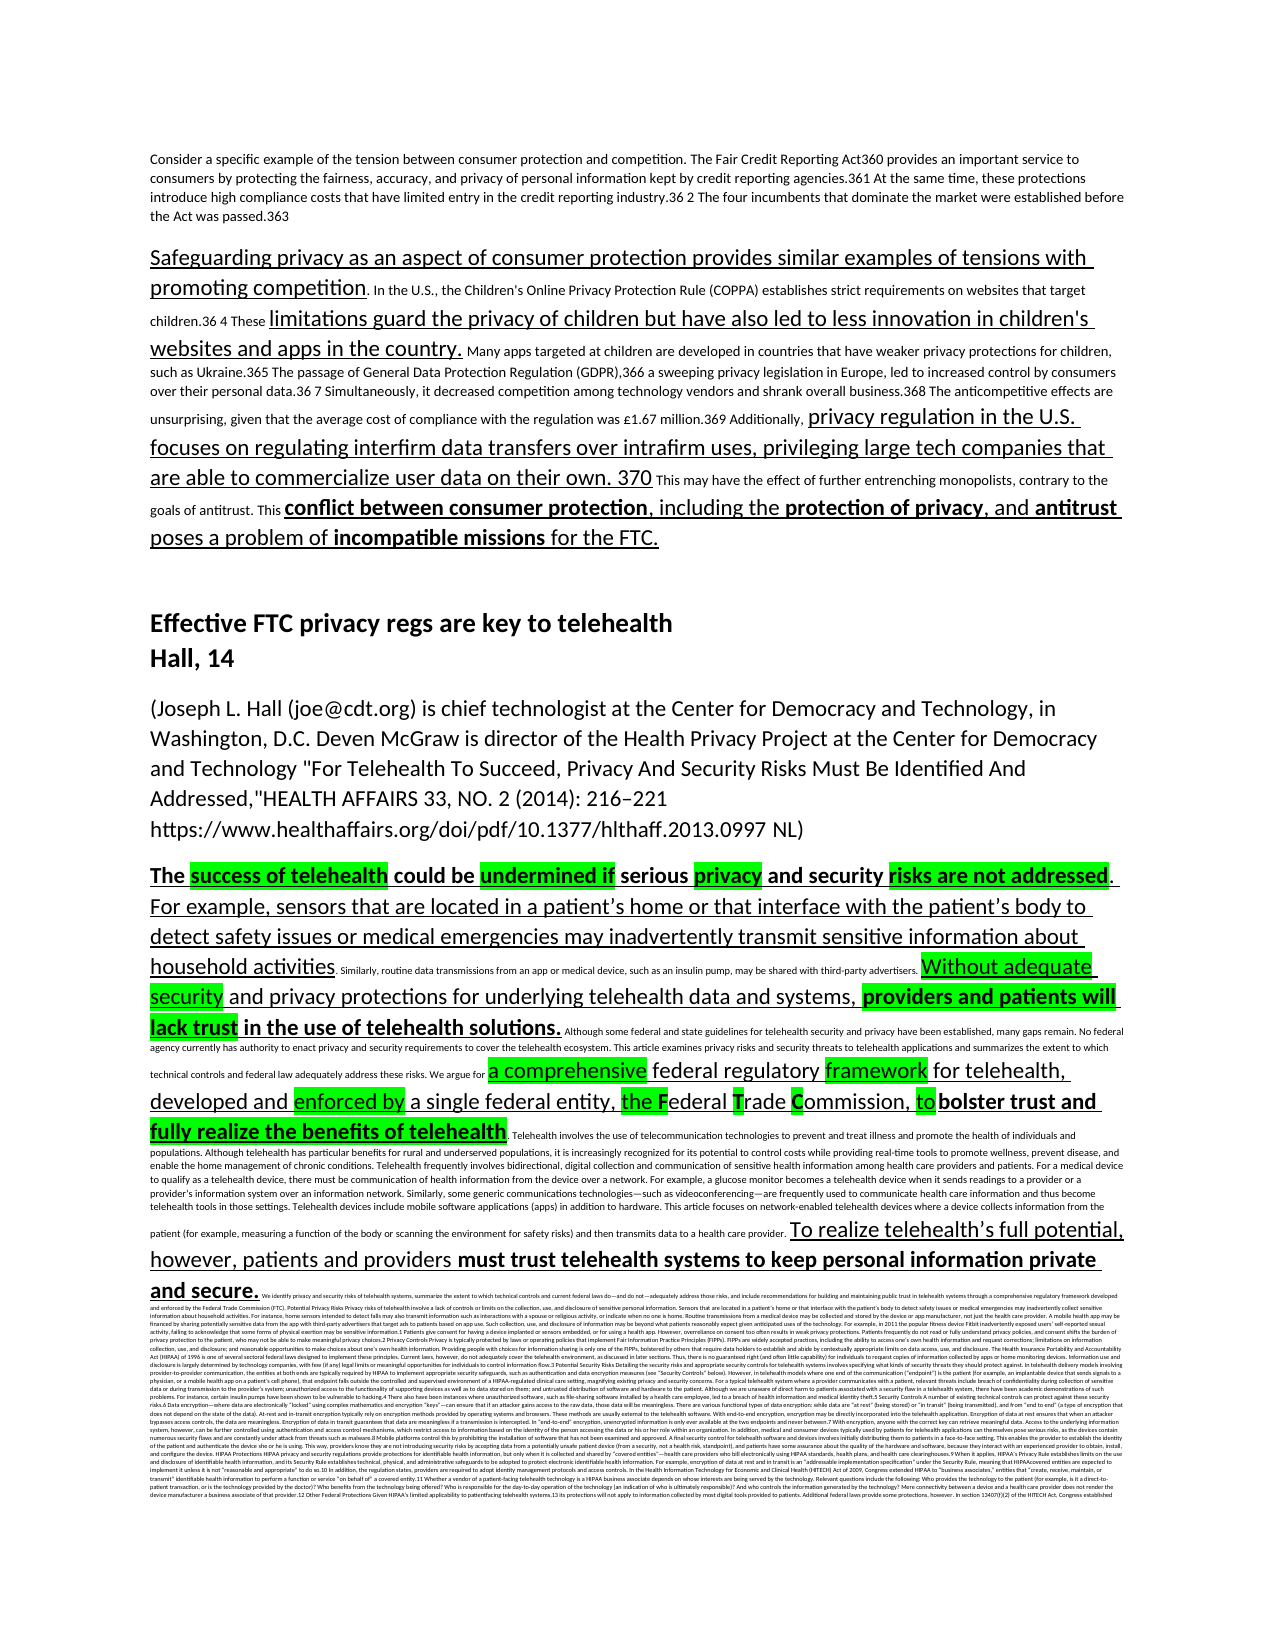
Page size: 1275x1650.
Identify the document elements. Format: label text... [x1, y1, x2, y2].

subtitle Effective FTC privacy regs are key to telehealth [150, 606, 1125, 639]
text (Joseph L. Hall (joe@cdt.org) is chief technologist at the Center for Democracy and Technology, in Washington, D.C. Deven McGraw is director of the Health Privacy Project at the Center for Democracy and Technology "For Telehealth To Succeed, Privacy And Security Risks Must Be Identified And Addressed,"HEALTH AFFAIRS 33, NO. 2 (2014): 216–221 https://www.healthaffairs.org/doi/pdf/10.1377/hlthaff.2013.0997 NL) [150, 694, 1125, 843]
text Safeguarding privacy as an aspect of consumer protection provides similar examples of tensions with promoting competition. In the U.S., the Children's Online Privacy Protection Rule (COPPA) establishes strict requirements on websites that target children.36 4 These limitations guard the privacy of children but have also led to less innovation in children's websites and apps in the country. Many apps targeted at children are developed in countries that have weaker privacy protections for children, such as Ukraine.365 The passage of General Data Protection Regulation (GDPR),366 a sweeping privacy legislation in Europe, led to increased control by consumers over their personal data.36 7 Simultaneously, it decreased competition among technology vendors and shrank overall business.368 The anticompetitive effects are unsurprising, given that the average cost of compliance with the regulation was £1.67 million.369 Additionally, privacy regulation in the U.S. focuses on regulating interfirm data transfers over intrafirm uses, privileging large tech companies that are able to commercialize user data on their own. 370 This may have the effect of further entrenching monopolists, contrary to the goals of antitrust. This conflict between consumer protection, including the protection of privacy, and antitrust poses a problem of incompatible missions for the FTC. [150, 243, 1125, 551]
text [150, 150, 1125, 225]
text Hall, 14 [150, 642, 1125, 675]
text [150, 862, 1125, 1499]
